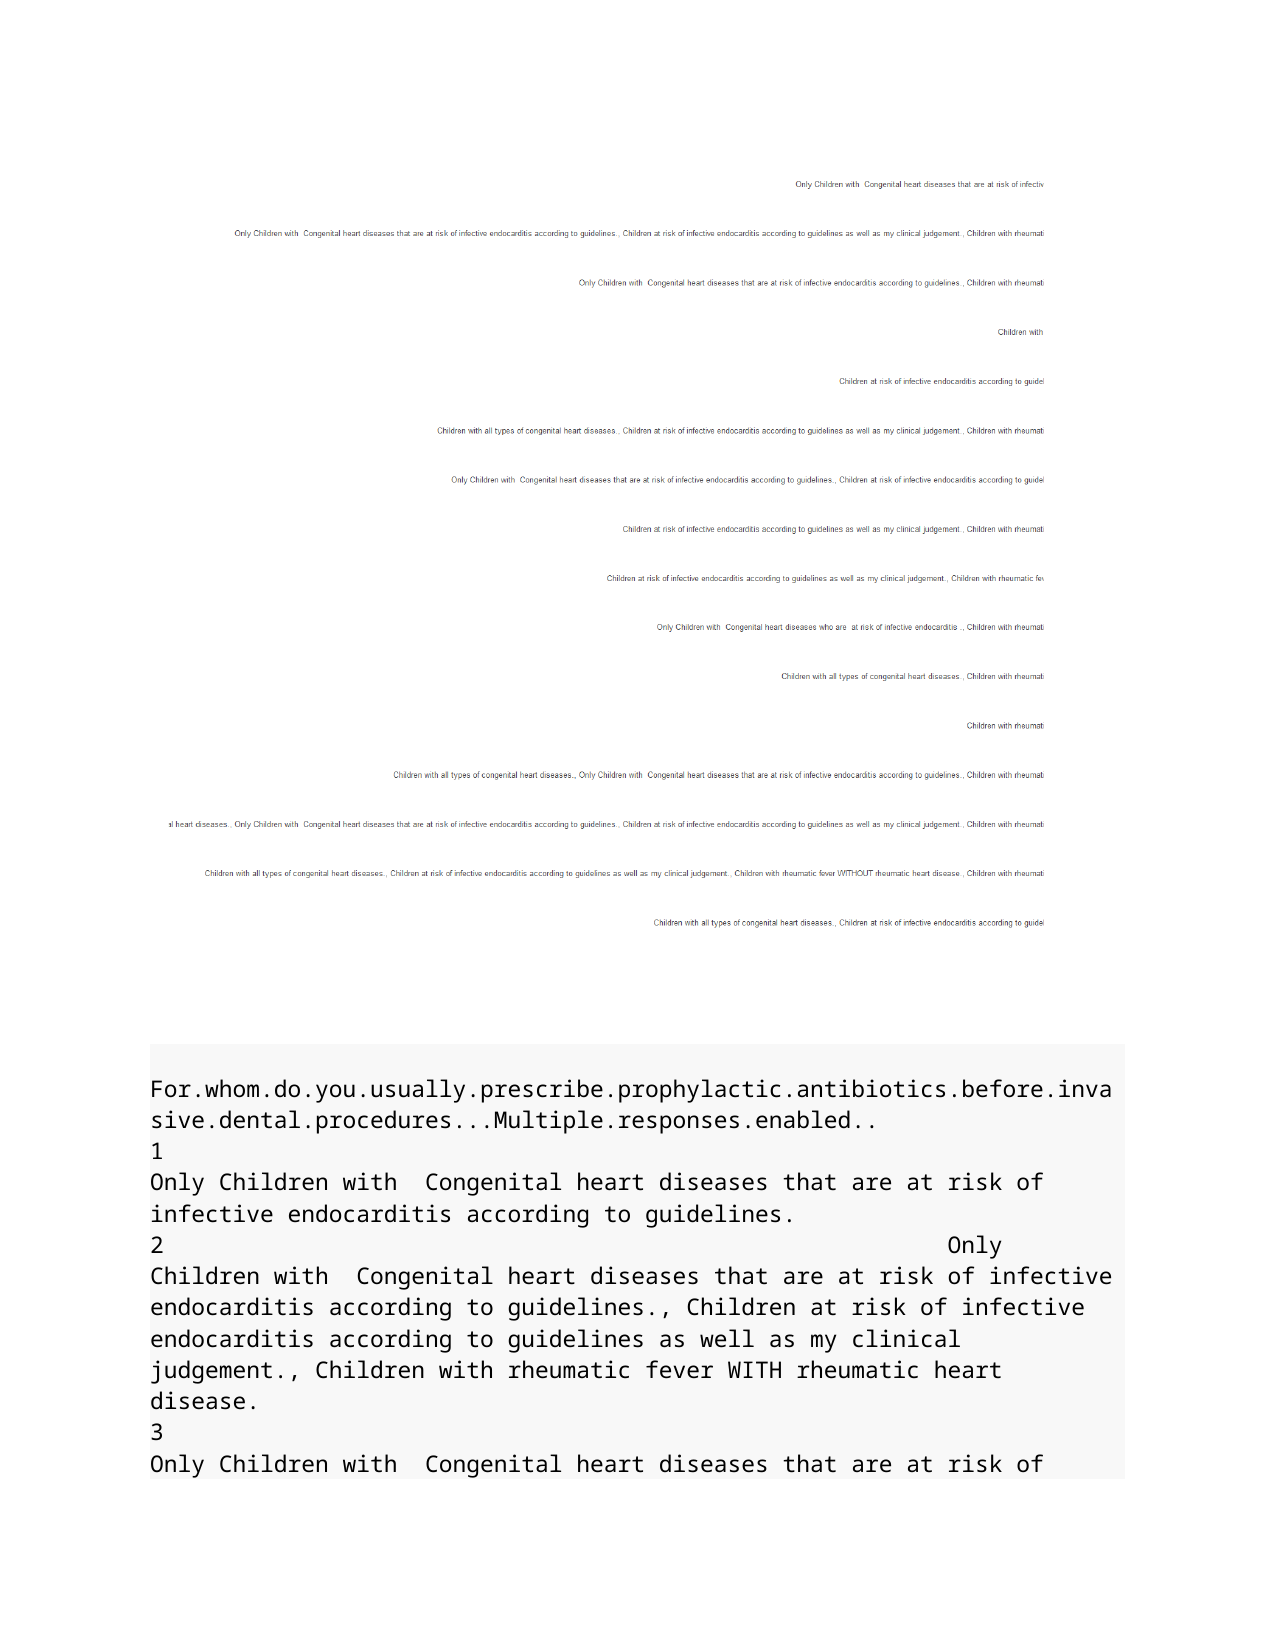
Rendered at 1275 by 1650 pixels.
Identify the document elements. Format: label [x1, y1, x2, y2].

picture [168, 150, 1044, 1025]
text [150, 1044, 1125, 1479]
